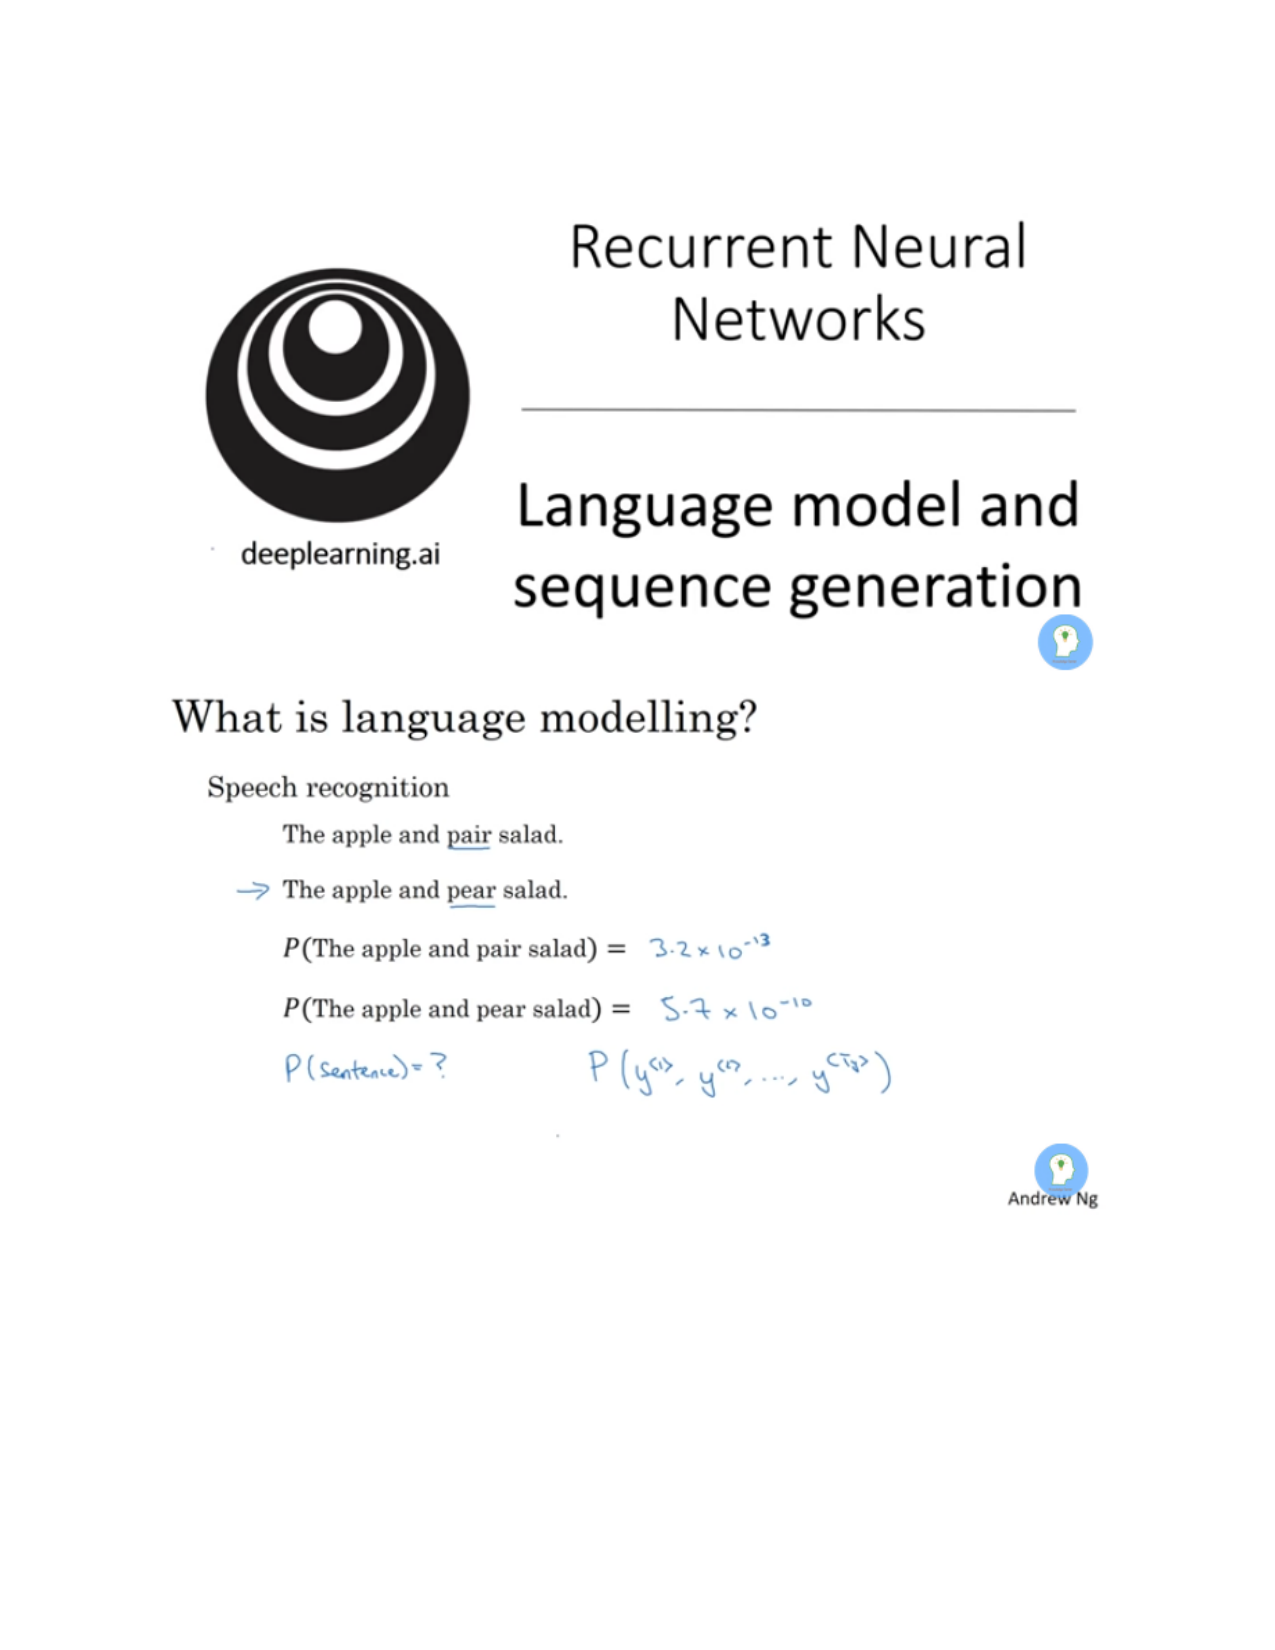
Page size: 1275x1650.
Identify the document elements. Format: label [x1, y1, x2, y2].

picture [150, 150, 1124, 673]
picture [150, 676, 1124, 1217]
